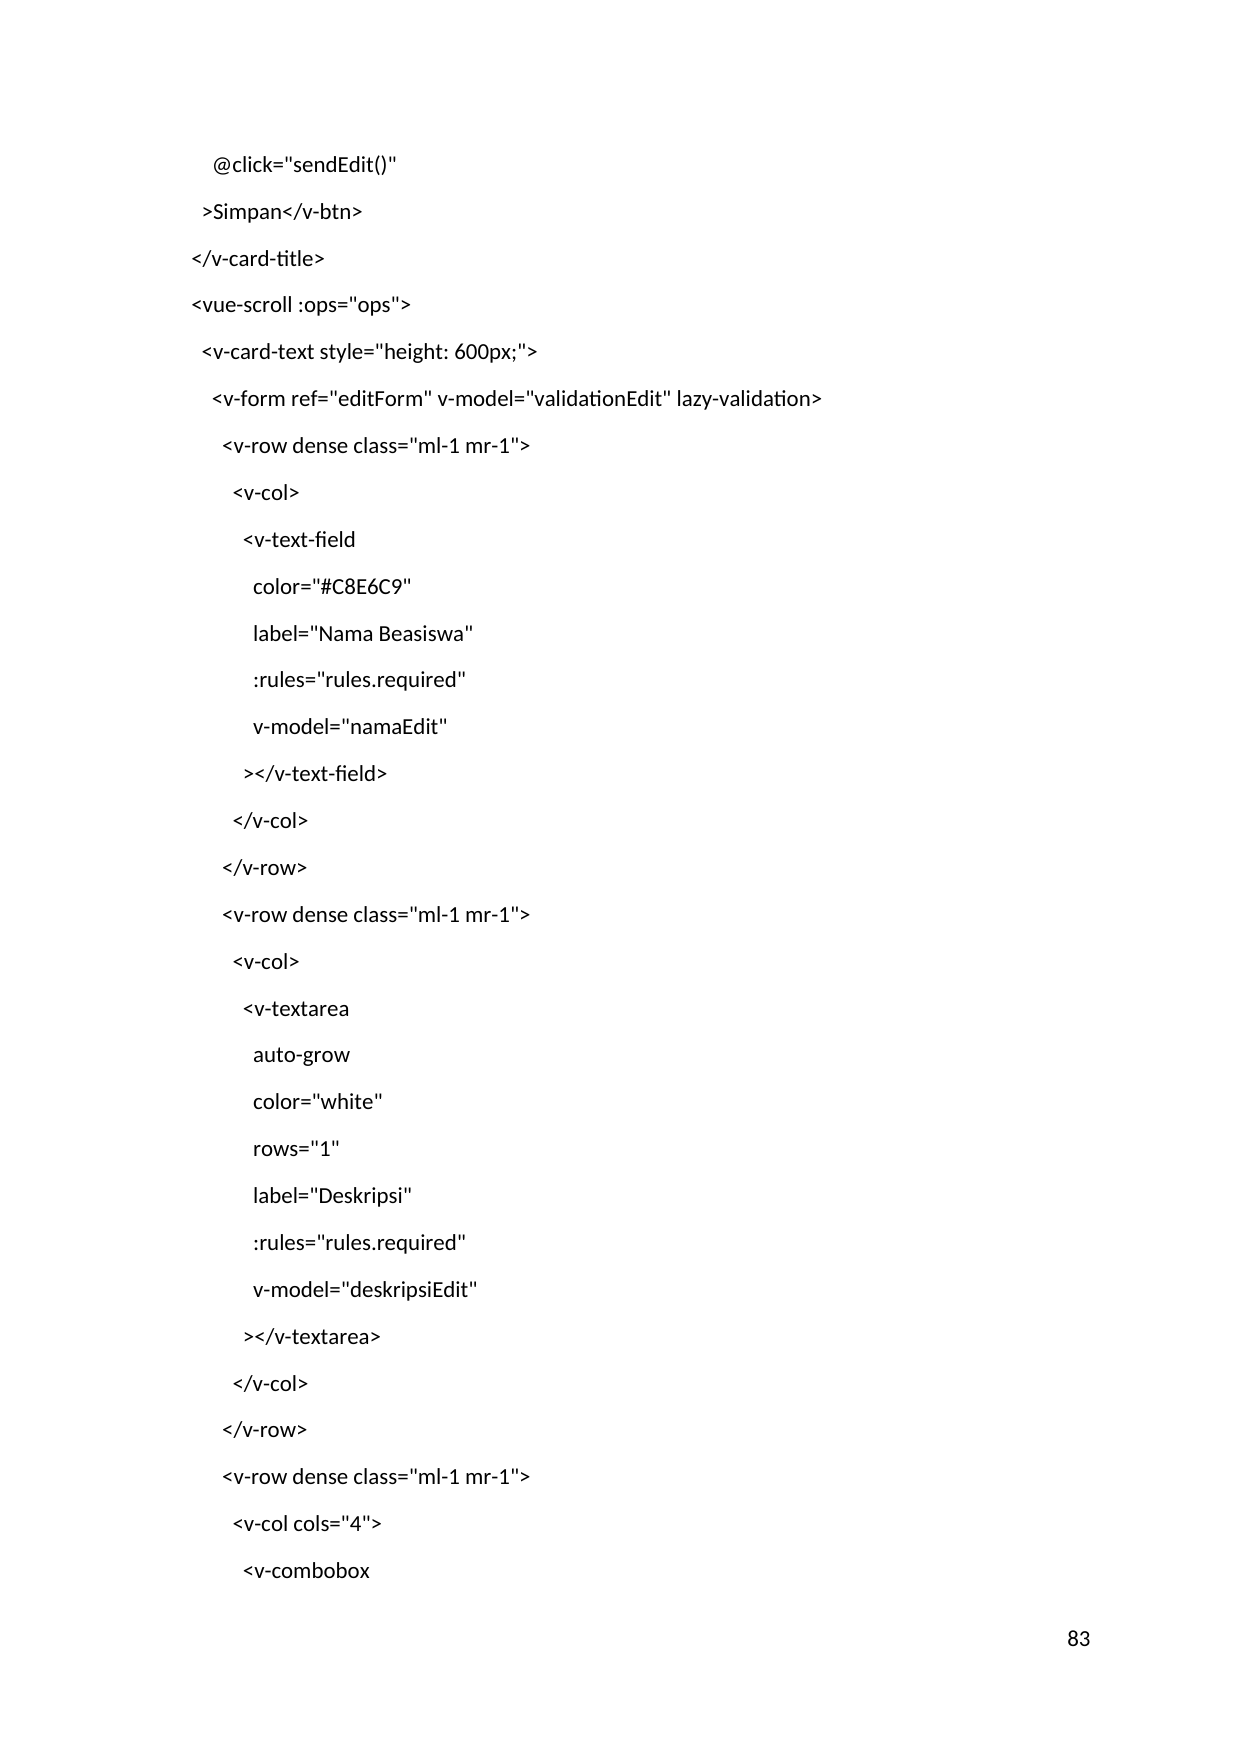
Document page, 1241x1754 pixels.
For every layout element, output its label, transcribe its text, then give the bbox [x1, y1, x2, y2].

text auto-grow [150, 1041, 1090, 1069]
text <v-row dense class="ml-1 mr-1"> [150, 1462, 1090, 1491]
text <v-row dense class="ml-1 mr-1"> [150, 900, 1090, 928]
text color="#C8E6C9" [150, 572, 1090, 600]
text rows="1" [150, 1134, 1090, 1162]
text :rules="rules.required" [150, 666, 1090, 694]
text ></v-textarea> [150, 1322, 1090, 1350]
text <v-text-field [150, 525, 1090, 553]
text v-model="namaEdit" [150, 712, 1090, 741]
text :rules="rules.required" [150, 1228, 1090, 1256]
text </v-card-title> [150, 244, 1090, 272]
text <v-col> [150, 947, 1090, 975]
text >Simpan</v-btn> [150, 197, 1090, 225]
text @click="sendEdit()" [150, 150, 1090, 178]
text ></v-text-field> [150, 759, 1090, 787]
text <v-combobox [150, 1556, 1090, 1584]
text label="Nama Beasiswa" [150, 619, 1090, 647]
text <v-col cols="4"> [150, 1509, 1090, 1537]
text <v-card-text style="height: 600px;"> [150, 337, 1090, 366]
text </v-col> [150, 806, 1090, 834]
text <v-row dense class="ml-1 mr-1"> [150, 431, 1090, 459]
text </v-row> [150, 1416, 1090, 1444]
text <v-form ref="editForm" v-model="validationEdit" lazy-validation> [150, 384, 1090, 412]
text <vue-scroll :ops="ops"> [150, 291, 1090, 319]
text </v-col> [150, 1369, 1090, 1397]
text <v-col> [150, 478, 1090, 506]
text label="Deskripsi" [150, 1181, 1090, 1209]
text v-model="deskripsiEdit" [150, 1275, 1090, 1303]
text color="white" [150, 1087, 1090, 1116]
text <v-textarea [150, 994, 1090, 1022]
text </v-row> [150, 853, 1090, 881]
